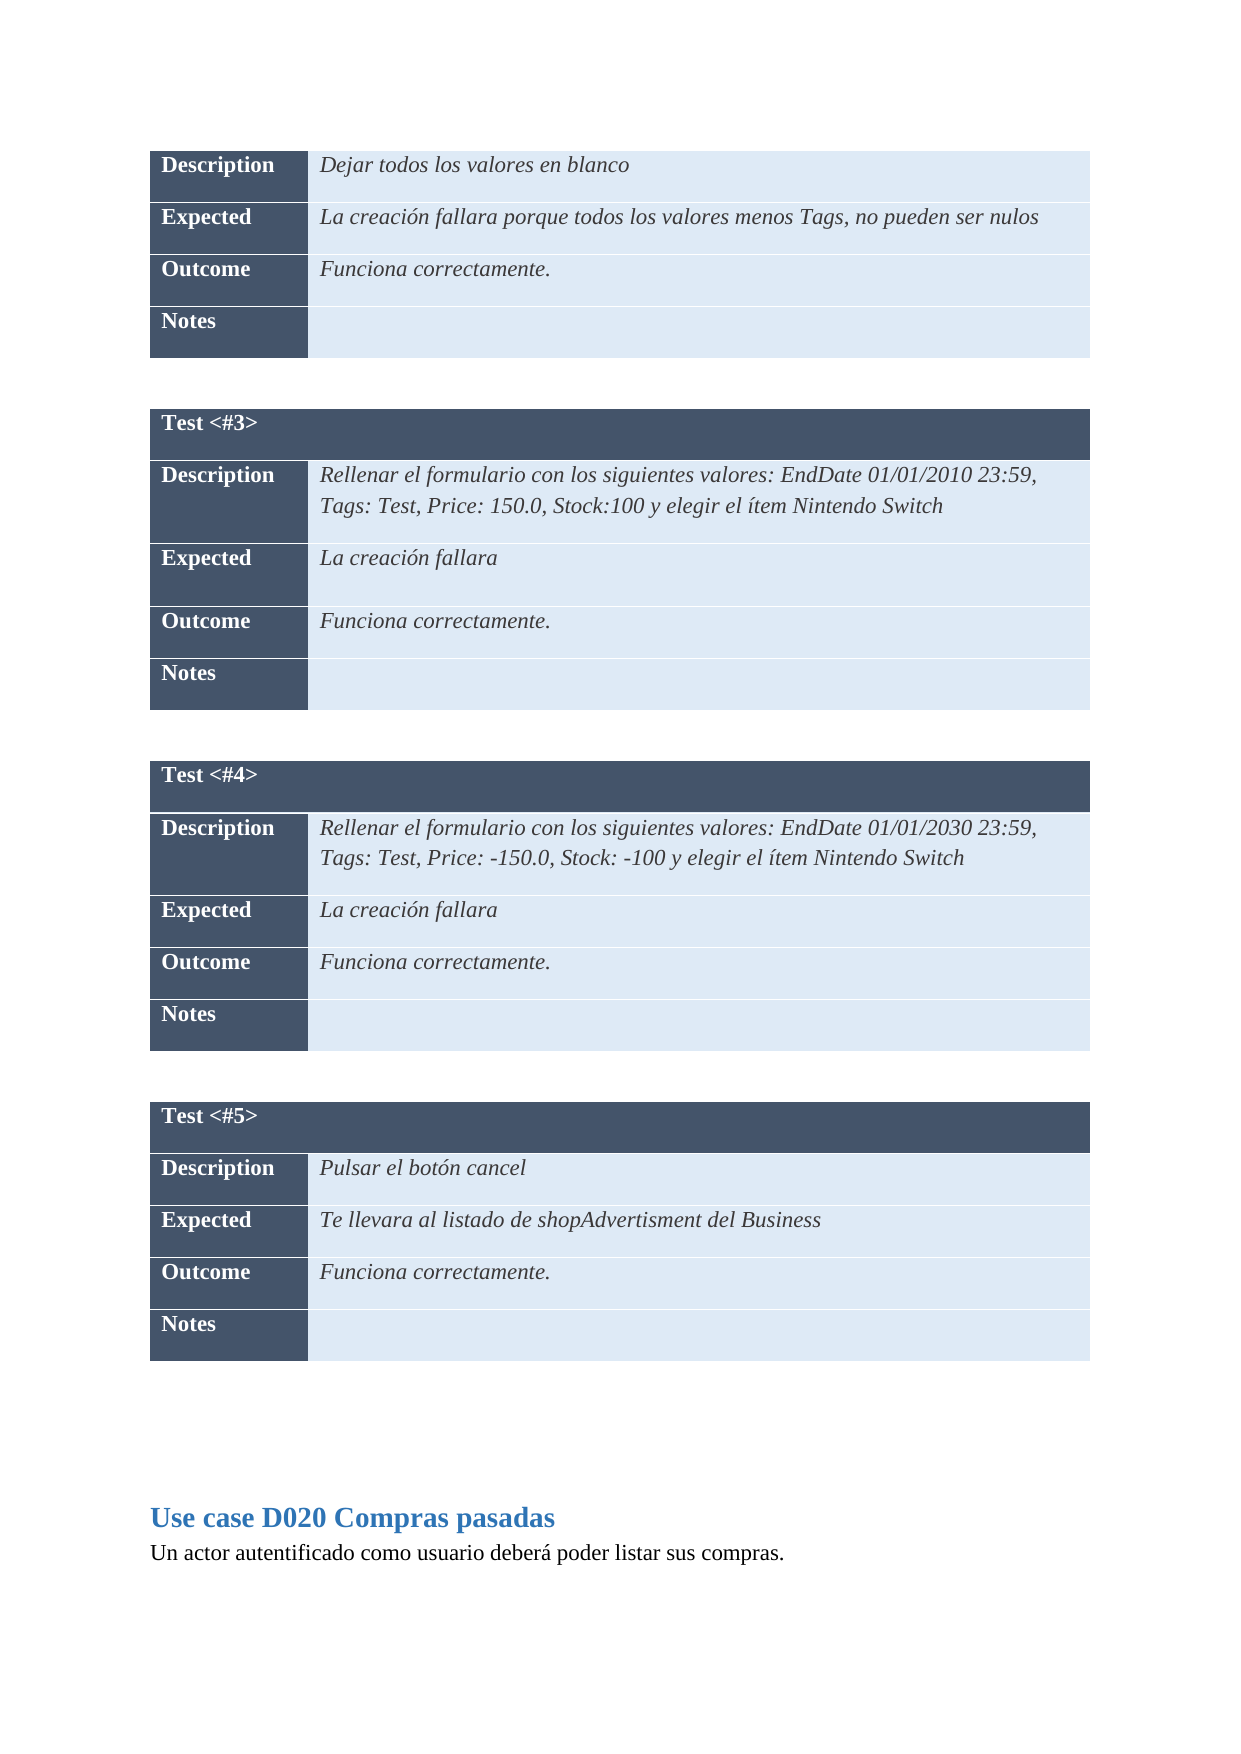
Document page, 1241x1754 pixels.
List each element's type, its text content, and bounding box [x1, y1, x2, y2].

table_cell Funciona correctamente. [308, 1258, 1090, 1309]
table_cell Notes [150, 307, 308, 358]
table_cell Description [150, 151, 308, 202]
table_cell Expected [150, 544, 308, 606]
subtitle Use case D020 Compras pasadas [150, 1500, 1090, 1533]
table_cell La creación fallara porque todos los valores menos Tags, no pueden ser nulos [308, 203, 1090, 254]
table_cell Funciona correctamente. [308, 607, 1090, 658]
table_cell Outcome [150, 607, 308, 658]
table_cell Expected [150, 203, 308, 254]
table_header Test <#3> [150, 409, 1090, 460]
table_cell Notes [150, 1310, 308, 1361]
table_cell Expected [150, 896, 308, 947]
table_cell [308, 1310, 1090, 1361]
table_cell Funciona correctamente. [308, 255, 1090, 306]
table_cell Pulsar el botón cancel [308, 1154, 1090, 1205]
table_cell Notes [150, 659, 308, 710]
table_cell [308, 307, 1090, 358]
table_cell Te llevara al listado de shopAdvertisment del Business [308, 1206, 1090, 1257]
table_cell [308, 659, 1090, 710]
table_cell Outcome [150, 255, 308, 306]
table_cell [308, 1000, 1090, 1051]
table_cell Description [150, 461, 308, 543]
table_cell Description [150, 1154, 308, 1205]
table_cell Description [150, 814, 308, 895]
table_cell Expected [150, 1206, 308, 1257]
table_cell La creación fallara [308, 896, 1090, 947]
text Un actor autentificado como usuario deberá poder listar sus compras. [150, 1538, 1090, 1565]
table_header Test <#5> [150, 1102, 1090, 1153]
table_cell Notes [150, 1000, 308, 1051]
table_cell Outcome [150, 948, 308, 999]
table_cell La creación fallara [308, 544, 1090, 606]
table_cell Rellenar el formulario con los siguientes valores: EndDate 01/01/2030 23:59, Tags: Test, Price: -150.0, Stock: -100 y elegir el ítem Nintendo Switch [308, 814, 1090, 895]
table_cell Rellenar el formulario con los siguientes valores: EndDate 01/01/2010 23:59, Tags: Test, Price: 150.0, Stock:100 y elegir el ítem Nintendo Switch [308, 461, 1090, 543]
table_header Test <#4> [150, 761, 1090, 812]
table_cell Funciona correctamente. [308, 948, 1090, 999]
table_cell Dejar todos los valores en blanco [308, 151, 1090, 202]
table_cell Outcome [150, 1258, 308, 1309]
